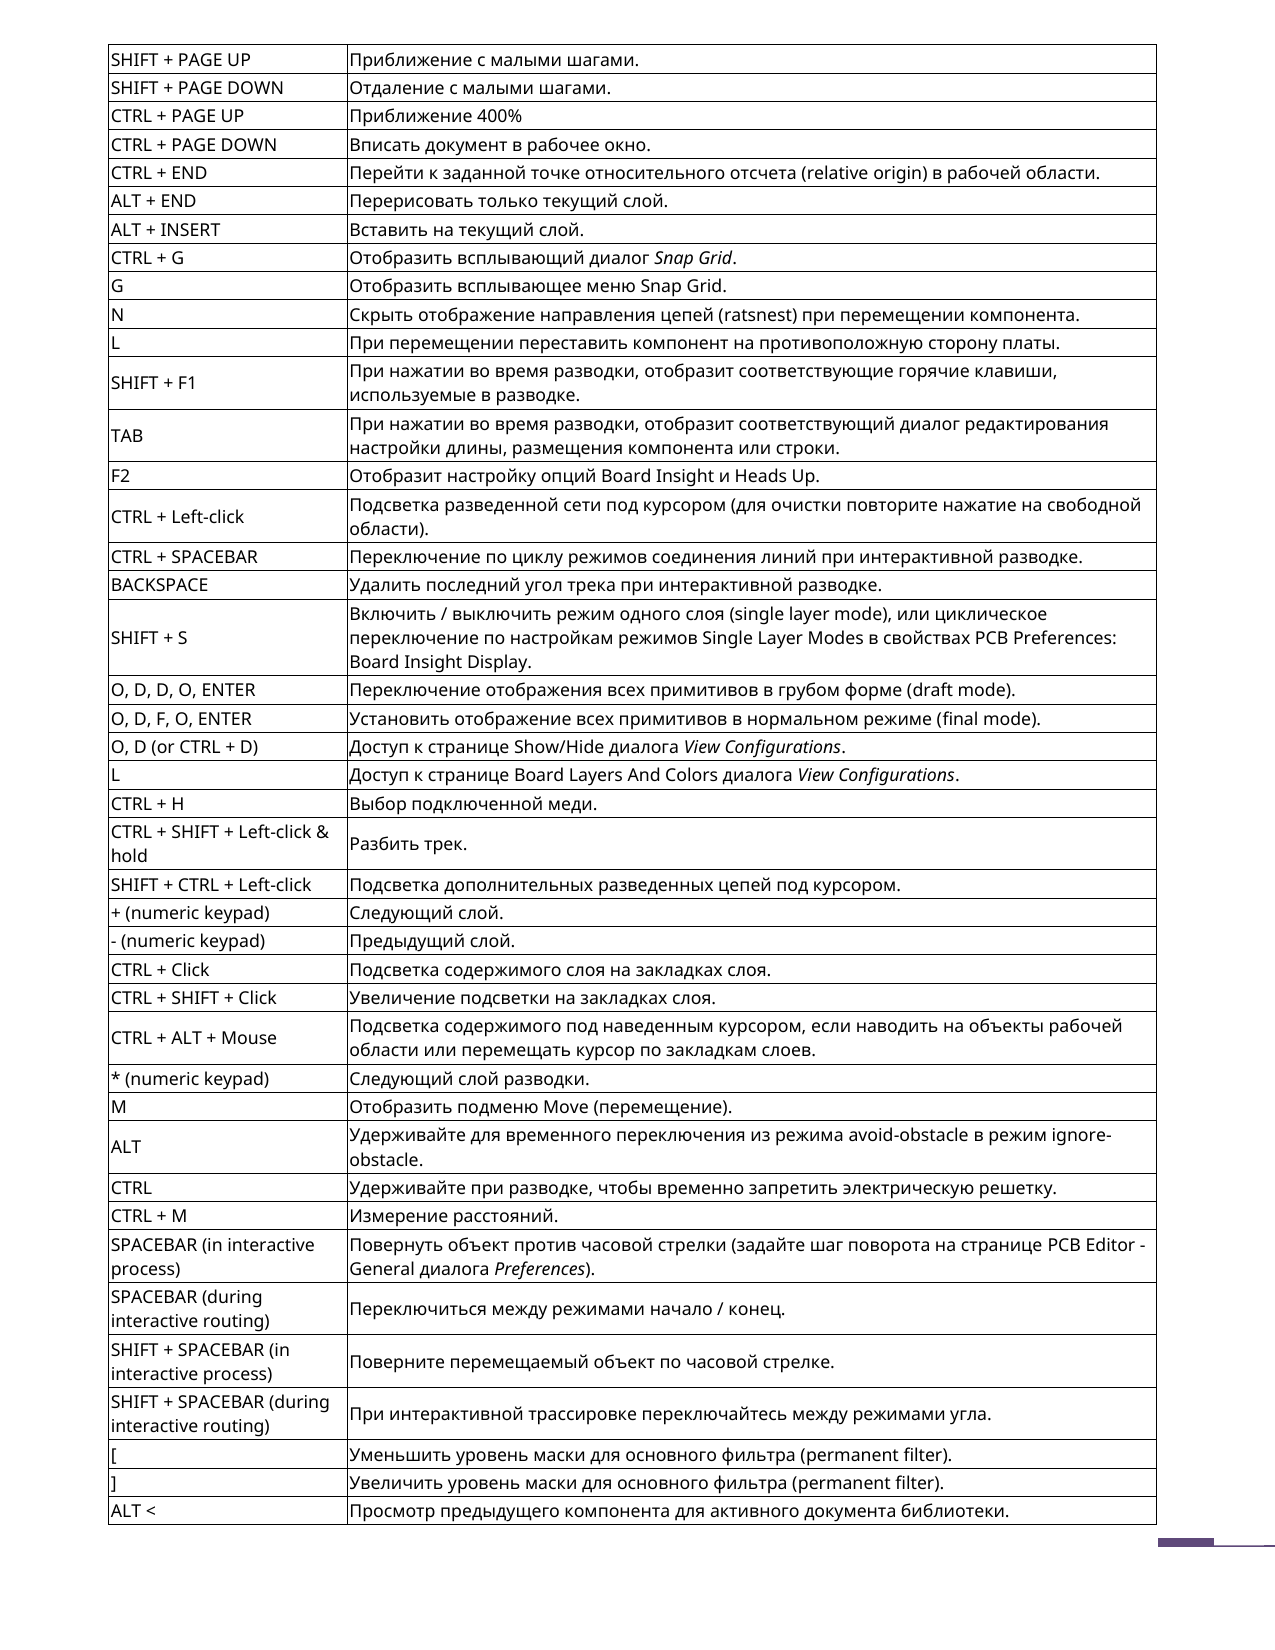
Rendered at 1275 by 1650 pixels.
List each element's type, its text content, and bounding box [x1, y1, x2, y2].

table_cell Предыдущий слой. [348, 927, 1156, 954]
table_cell L [109, 329, 347, 356]
table_cell Следующий слой разводки. [348, 1065, 1156, 1092]
table_cell F2 [109, 462, 347, 489]
table_cell SHIFT + PAGE UP [109, 45, 347, 73]
table_cell CTRL + M [109, 1202, 347, 1229]
table_cell M [109, 1093, 347, 1120]
table_cell Отдаление с малыми шагами. [348, 74, 1156, 101]
table_cell ALT < [109, 1497, 347, 1524]
table_cell SPACEBAR (during interactive routing) [109, 1283, 347, 1334]
table_cell SHIFT + S [109, 600, 347, 675]
table_cell Перерисовать только текущий слой. [348, 187, 1156, 214]
table_cell Повернуть объект против часовой стрелки (задайте шаг поворота на странице PCB Editor - General диалога Preferences). [348, 1230, 1156, 1282]
table_cell - (numeric keypad) [109, 927, 347, 954]
table_cell ALT + INSERT [109, 215, 347, 243]
table_cell Поверните перемещаемый объект по часовой стрелке. [348, 1335, 1156, 1387]
table_cell Переключиться между режимами начало / конец. [348, 1283, 1156, 1334]
table_cell CTRL + PAGE UP [109, 102, 347, 129]
table_cell SHIFT + CTRL + Left-click [109, 870, 347, 898]
table_cell CTRL + Click [109, 955, 347, 983]
table_cell Приближение 400% [348, 102, 1156, 129]
table_cell CTRL [109, 1174, 347, 1201]
table_cell Увеличить уровень маски для основного фильтра (permanent filter). [348, 1469, 1156, 1496]
table_cell O, D (or CTRL + D) [109, 733, 347, 760]
table_cell Отобразит настройку опций Board Insight и Heads Up. [348, 462, 1156, 489]
table_cell Подсветка содержимого слоя на закладках слоя. [348, 955, 1156, 983]
table_cell Просмотр предыдущего компонента для активного документа библиотеки. [348, 1497, 1156, 1524]
table_cell ALT [109, 1121, 347, 1173]
table_cell Уменьшить уровень маски для основного фильтра (permanent filter). [348, 1440, 1156, 1468]
table_cell При перемещении переставить компонент на противоположную сторону платы. [348, 329, 1156, 356]
table_cell Включить / выключить режим одного слоя (single layer mode), или циклическое переключение по настройкам режимов Single Layer Modes в свойствах PCB Preferences: Board Insight Display. [348, 600, 1156, 675]
table_cell Перейти к заданной точке относительного отсчета (relative origin) в рабочей области. [348, 159, 1156, 186]
table_cell Доступ к странице Show/Hide диалога View Configurations. [348, 733, 1156, 760]
table_cell Переключение по циклу режимов соединения линий при интерактивной разводке. [348, 543, 1156, 570]
table_cell Удерживайте для временного переключения из режима avoid-obstacle в режим ignore-obstacle. [348, 1121, 1156, 1173]
table_cell SHIFT + PAGE DOWN [109, 74, 347, 101]
table_cell Вставить на текущий слой. [348, 215, 1156, 243]
table_cell TAB [109, 410, 347, 461]
table_cell Подсветка разведенной сети под курсором (для очистки повторите нажатие на свободной области). [348, 490, 1156, 542]
table_cell O, D, D, O, ENTER [109, 676, 347, 703]
table_cell При нажатии во время разводки, отобразит соответствующие горячие клавиши, используемые в разводке. [348, 357, 1156, 408]
table_cell CTRL + Left-click [109, 490, 347, 542]
table_cell Подсветка содержимого под наведенным курсором, если наводить на объекты рабочей области или перемещать курсор по закладкам слоев. [348, 1012, 1156, 1063]
table_cell CTRL + SHIFT + Click [109, 984, 347, 1011]
table_cell SHIFT + SPACEBAR (during interactive routing) [109, 1388, 347, 1439]
table_cell Установить отображение всех примитивов в нормальном режиме (final mode). [348, 705, 1156, 732]
table_cell Приближение с малыми шагами. [348, 45, 1156, 73]
table_cell Отобразить всплывающее меню Snap Grid. [348, 272, 1156, 299]
table_cell SPACEBAR (in interactive process) [109, 1230, 347, 1282]
table_cell Подсветка дополнительных разведенных цепей под курсором. [348, 870, 1156, 898]
table_cell Удалить последний угол трека при интерактивной разводке. [348, 571, 1156, 598]
table_cell * (numeric keypad) [109, 1065, 347, 1092]
table_cell ] [109, 1469, 347, 1496]
table_cell Следующий слой. [348, 899, 1156, 926]
table_cell ALT + END [109, 187, 347, 214]
table_cell Переключение отображения всех примитивов в грубом форме (draft mode). [348, 676, 1156, 703]
table_cell + (numeric keypad) [109, 899, 347, 926]
table_cell Измерение расстояний. [348, 1202, 1156, 1229]
table_cell CTRL + PAGE DOWN [109, 130, 347, 158]
table_cell CTRL + SHIFT + Left-click & hold [109, 818, 347, 869]
table_cell При нажатии во время разводки, отобразит соответствующий диалог редактирования настройки длины, размещения компонента или строки. [348, 410, 1156, 461]
table_cell Скрыть отображение направления цепей (ratsnest) при перемещении компонента. [348, 300, 1156, 328]
table_cell BACKSPACE [109, 571, 347, 598]
table_cell O, D, F, O, ENTER [109, 705, 347, 732]
table_cell CTRL + G [109, 244, 347, 271]
table_cell G [109, 272, 347, 299]
table_cell Выбор подключенной меди. [348, 790, 1156, 817]
table_cell SHIFT + F1 [109, 357, 347, 408]
table_cell Отобразить подменю Move (перемещение). [348, 1093, 1156, 1120]
table_cell SHIFT + SPACEBAR (in interactive process) [109, 1335, 347, 1387]
table_cell CTRL + SPACEBAR [109, 543, 347, 570]
table_cell CTRL + END [109, 159, 347, 186]
table_cell CTRL + H [109, 790, 347, 817]
table_cell Отобразить всплывающий диалог Snap Grid. [348, 244, 1156, 271]
table_cell Удерживайте при разводке, чтобы временно запретить электрическую решетку. [348, 1174, 1156, 1201]
table_cell Доступ к странице Board Layers And Colors диалога View Configurations. [348, 761, 1156, 788]
table_cell CTRL + ALT + Mouse [109, 1012, 347, 1063]
table_cell L [109, 761, 347, 788]
table_cell При интерактивной трассировке переключайтесь между режимами угла. [348, 1388, 1156, 1439]
table_cell Вписать документ в рабочее окно. [348, 130, 1156, 158]
table_cell N [109, 300, 347, 328]
table_cell Увеличение подсветки на закладках слоя. [348, 984, 1156, 1011]
table_cell Разбить трек. [348, 818, 1156, 869]
table_cell [ [109, 1440, 347, 1468]
